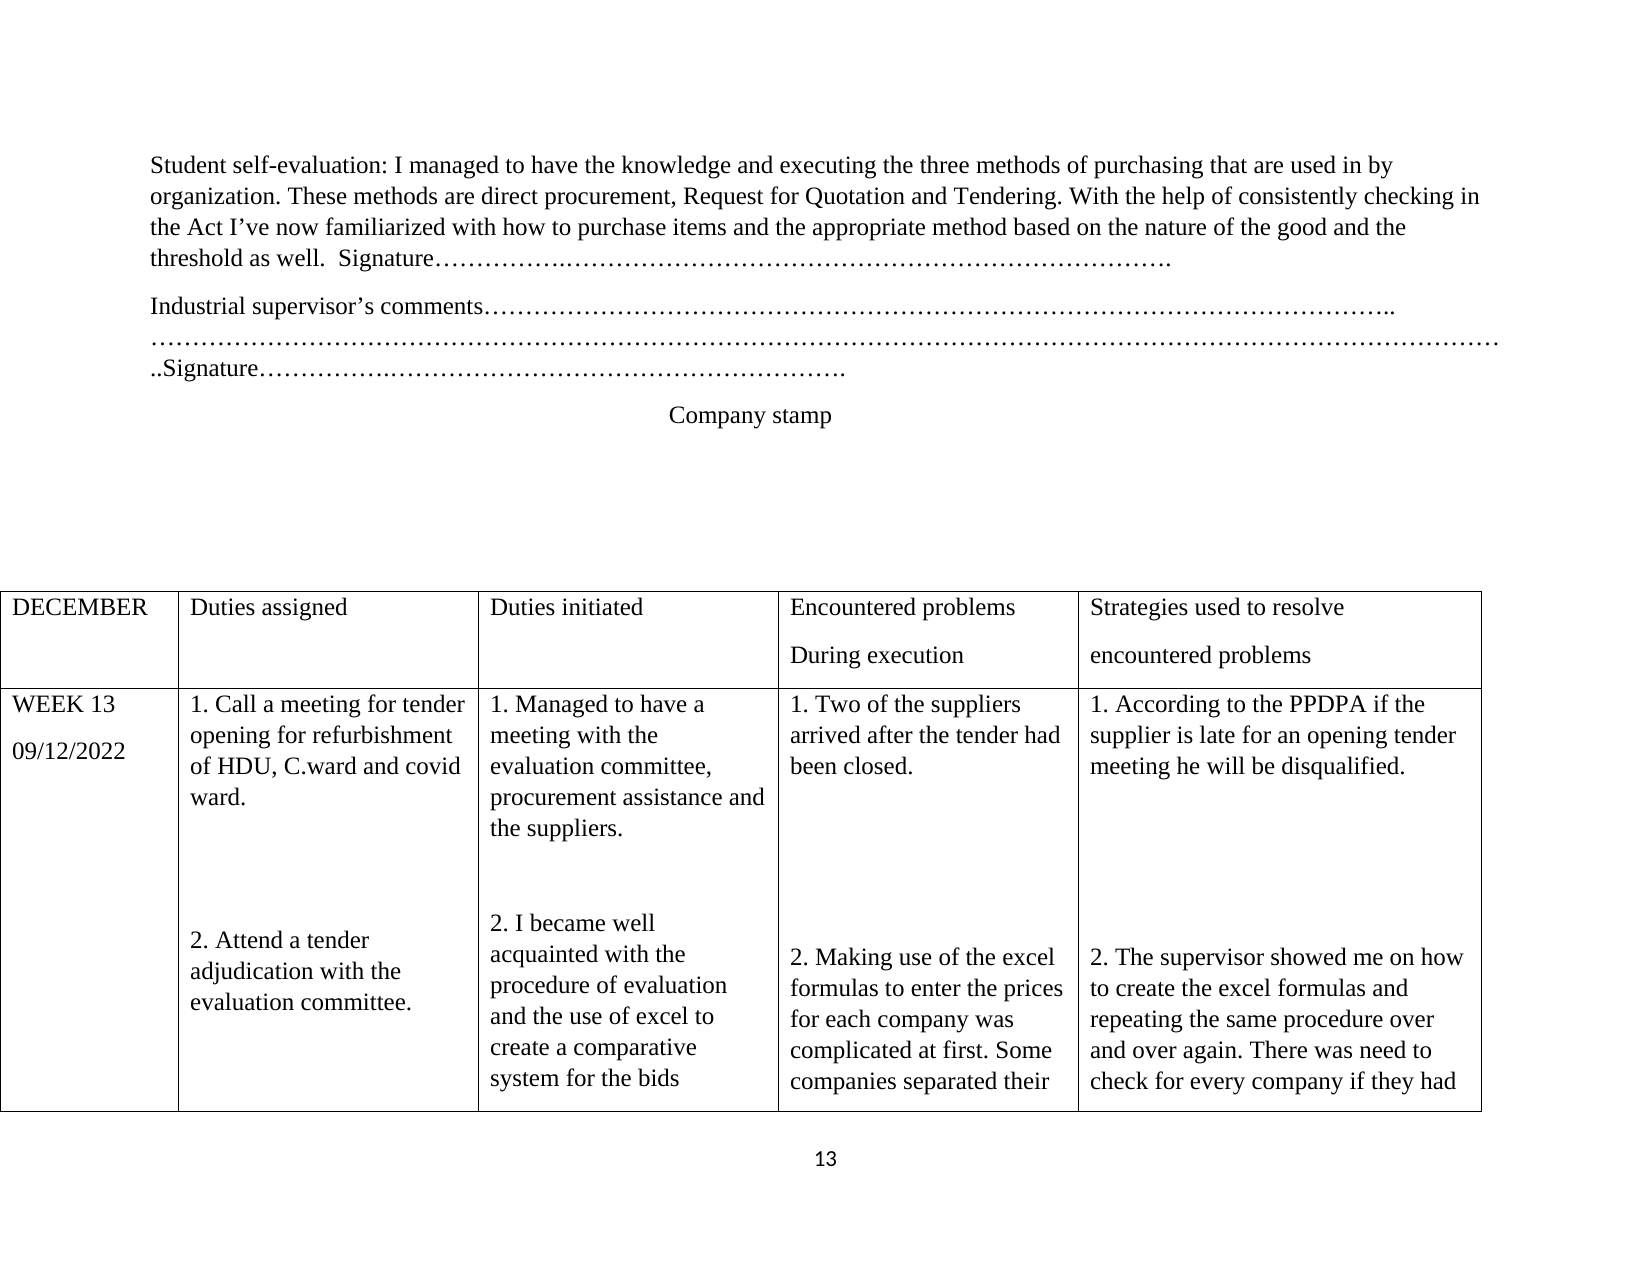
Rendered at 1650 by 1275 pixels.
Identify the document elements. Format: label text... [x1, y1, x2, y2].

table_header DECEMBER [1, 592, 178, 688]
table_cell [479, 689, 778, 1111]
text Company stamp [150, 401, 1500, 429]
table_header Duties initiated [479, 592, 778, 688]
text Industrial supervisor’s comments………………………………………………………………………………………………..………………………………………………………………………………………………………………………………………………..Signature…………….………………………………………………. [150, 291, 1500, 382]
table_header Strategies used to resolve encountered problems [1079, 592, 1481, 688]
table_cell WEEK 13 09/12/2022 [1, 689, 178, 1111]
text Student self-evaluation: I managed to have the knowledge and executing the three methods of purchasing that are used in by organization. These methods are direct procurement, Request for Quotation and Tendering. With the help of consistently checking in the Act I’ve now familiarized with how to purchase items and the appropriate method based on the nature of the good and the threshold as well. Signature…………….………………………………………………………………. [150, 150, 1500, 272]
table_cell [1079, 689, 1481, 1111]
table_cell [179, 689, 478, 1111]
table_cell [779, 689, 1078, 1111]
table_header Duties assigned [179, 592, 478, 688]
table_header Encountered problems During execution [779, 592, 1078, 688]
